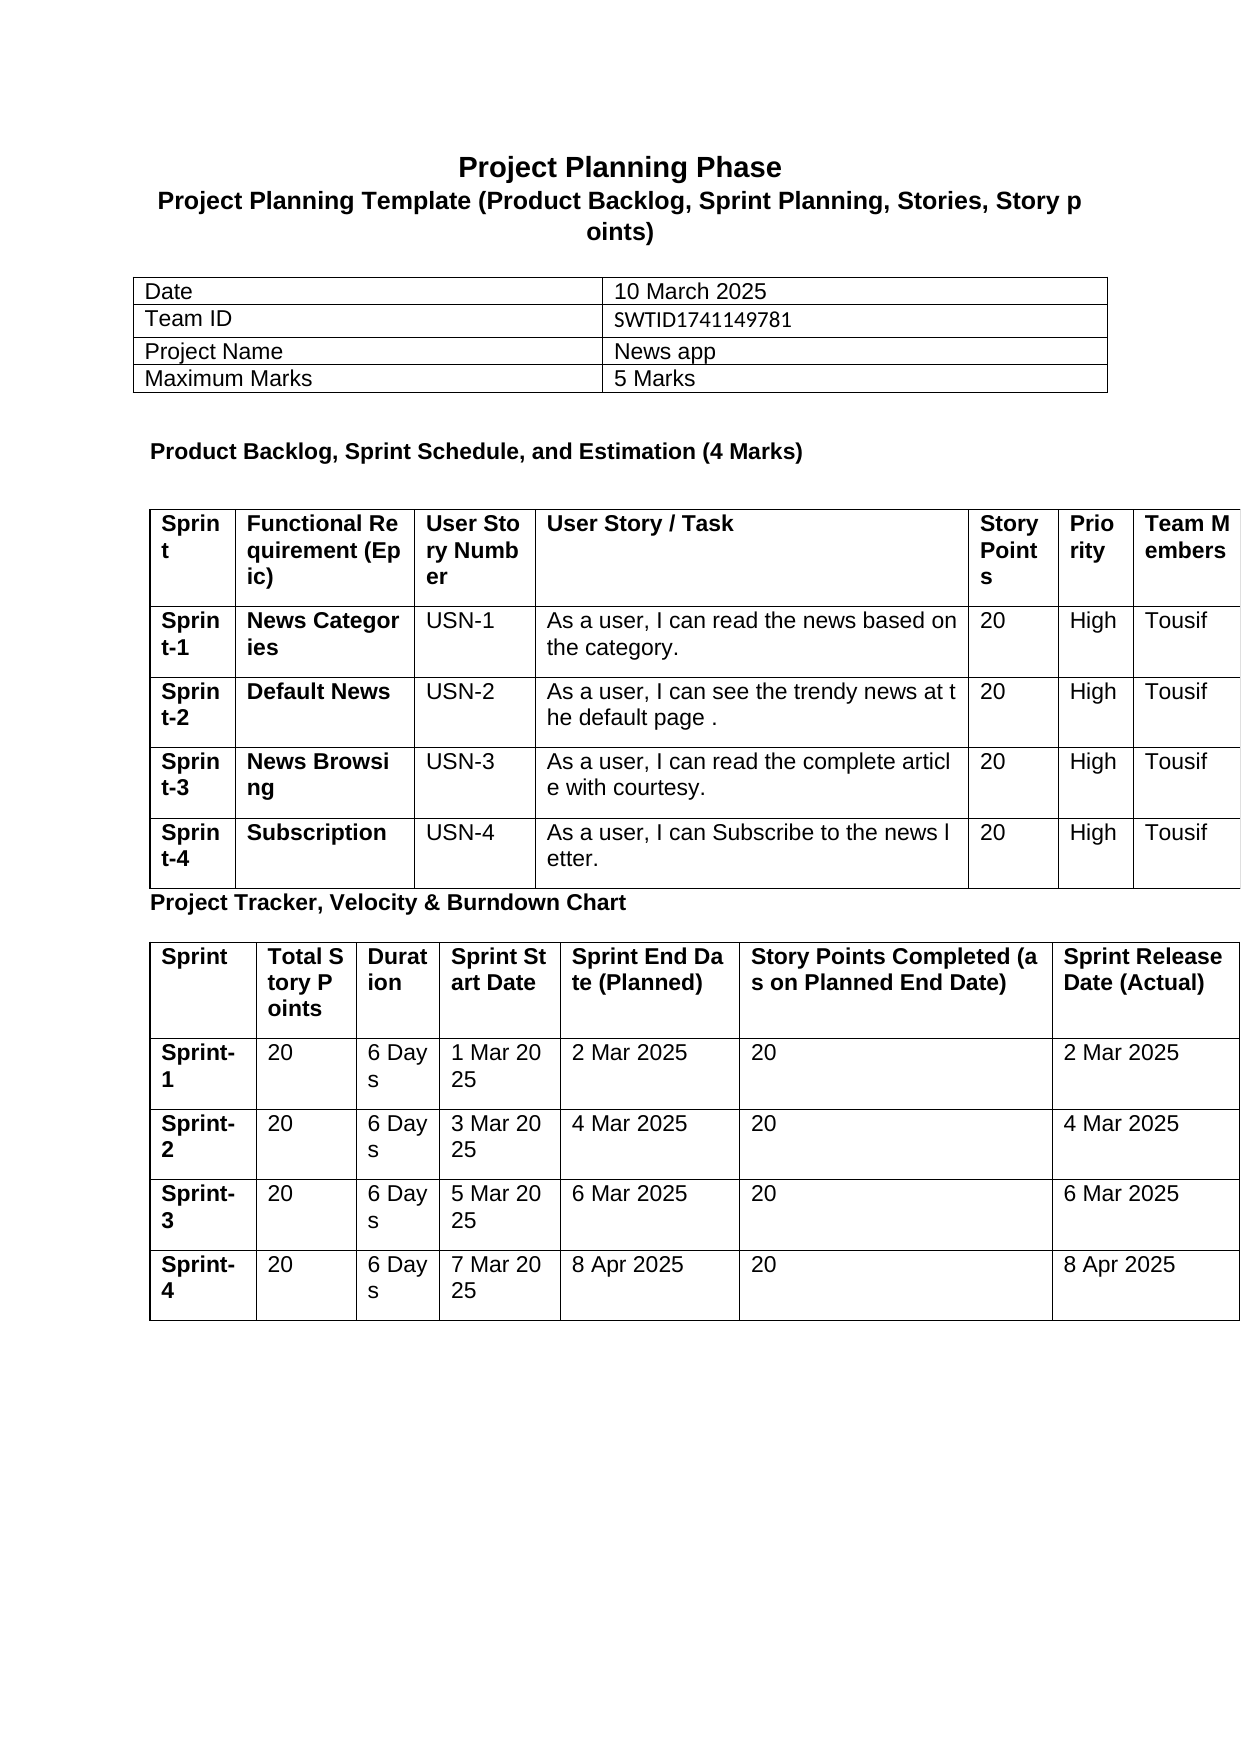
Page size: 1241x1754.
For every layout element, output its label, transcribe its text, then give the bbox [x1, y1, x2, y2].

table_cell 1 Mar 2025 [440, 1039, 560, 1109]
table_cell 6 Days [357, 1251, 439, 1320]
table_cell Subscription [236, 819, 414, 888]
table_header Functional Requirement (Epic) [236, 510, 414, 606]
table_header User Story Number [415, 510, 535, 606]
table_cell As a user, I can Subscribe to the news letter. [536, 819, 968, 888]
text Product Backlog, Sprint Schedule, and Estimation (4 Marks) [150, 438, 1090, 464]
text Project Planning Phase [150, 150, 1090, 183]
table_cell Sprint-2 [151, 1110, 256, 1179]
table_cell 2 Mar 2025 [561, 1039, 739, 1109]
table_header Sprint [151, 943, 256, 1038]
table_cell As a user, I can read the news based on the category. [536, 607, 968, 677]
table_cell 20 [740, 1180, 1052, 1249]
table_cell 4 Mar 2025 [1053, 1110, 1239, 1179]
table_cell 6 Mar 2025 [561, 1180, 739, 1249]
table_header Date [134, 278, 602, 304]
table_header Sprint Start Date [440, 943, 560, 1038]
text Project Planning Template (Product Backlog, Sprint Planning, Stories, Story points) [150, 186, 1090, 246]
table_cell Sprint-4 [151, 1251, 256, 1320]
table_cell USN-2 [415, 678, 535, 747]
table_header Sprint End Date (Planned) [561, 943, 739, 1038]
table_cell As a user, I can read the complete article with courtesy. [536, 748, 968, 817]
table_cell Tousif [1134, 748, 1240, 817]
table_cell 20 [257, 1251, 356, 1320]
table_cell 20 [257, 1110, 356, 1179]
table_header Story Points Completed (as on Planned End Date) [740, 943, 1052, 1038]
table_cell 4 Mar 2025 [561, 1110, 739, 1179]
table_cell High [1059, 607, 1133, 677]
table_cell 5 Marks [603, 365, 1107, 392]
table_cell SWTID1741149781 [603, 305, 1107, 337]
table_cell Sprint-1 [151, 1039, 256, 1109]
table_cell As a user, I can see the trendy news at the default page . [536, 678, 968, 747]
table_cell 5 Mar 2025 [440, 1180, 560, 1249]
table_cell High [1059, 678, 1133, 747]
table_cell 20 [969, 678, 1058, 747]
table_cell 20 [740, 1110, 1052, 1179]
table_cell 2 Mar 2025 [1053, 1039, 1239, 1109]
table_cell Team ID [134, 305, 602, 337]
table_cell USN-1 [415, 607, 535, 677]
table_cell 6 Mar 2025 [1053, 1180, 1239, 1249]
table_cell High [1059, 819, 1133, 888]
table_cell 20 [969, 748, 1058, 817]
table_cell 20 [257, 1039, 356, 1109]
table_header Team Members [1134, 510, 1240, 606]
table_cell News Browsing [236, 748, 414, 817]
table_cell High [1059, 748, 1133, 817]
table_header Story Points [969, 510, 1058, 606]
table_header Sprint Release Date (Actual) [1053, 943, 1239, 1038]
table_header User Story / Task [536, 510, 968, 606]
table_cell 20 [969, 607, 1058, 677]
table_cell Sprint-3 [151, 1180, 256, 1249]
table_header Priority [1059, 510, 1133, 606]
table_cell 7 Mar 2025 [440, 1251, 560, 1320]
table_cell Tousif [1134, 607, 1240, 677]
table_header Sprint [151, 510, 235, 606]
table_cell News app [603, 338, 1107, 364]
table_cell Sprint-1 [151, 607, 235, 677]
table_cell Default News [236, 678, 414, 747]
table_cell Sprint-4 [151, 819, 235, 888]
table_cell 3 Mar 2025 [440, 1110, 560, 1179]
table_cell Tousif [1134, 678, 1240, 747]
table_cell 20 [969, 819, 1058, 888]
table_header Duration [357, 943, 439, 1038]
table_cell Sprint-3 [151, 748, 235, 817]
table_cell 8 Apr 2025 [561, 1251, 739, 1320]
table_cell Project Name [134, 338, 602, 364]
table_cell 6 Days [357, 1039, 439, 1109]
text Project Tracker, Velocity & Burndown Chart [150, 889, 1090, 915]
table_cell 6 Days [357, 1110, 439, 1179]
table_cell USN-4 [415, 819, 535, 888]
table_cell 20 [740, 1039, 1052, 1109]
table_cell News Categories [236, 607, 414, 677]
table_cell Maximum Marks [134, 365, 602, 392]
table_header 10 March 2025 [603, 278, 1107, 304]
table_header Total Story Points [257, 943, 356, 1038]
table_cell Tousif [1134, 819, 1240, 888]
table_cell 20 [740, 1251, 1052, 1320]
table_cell 8 Apr 2025 [1053, 1251, 1239, 1320]
table_cell USN-3 [415, 748, 535, 817]
table_cell 20 [257, 1180, 356, 1249]
table_cell Sprint-2 [151, 678, 235, 747]
table_cell 6 Days [357, 1180, 439, 1249]
